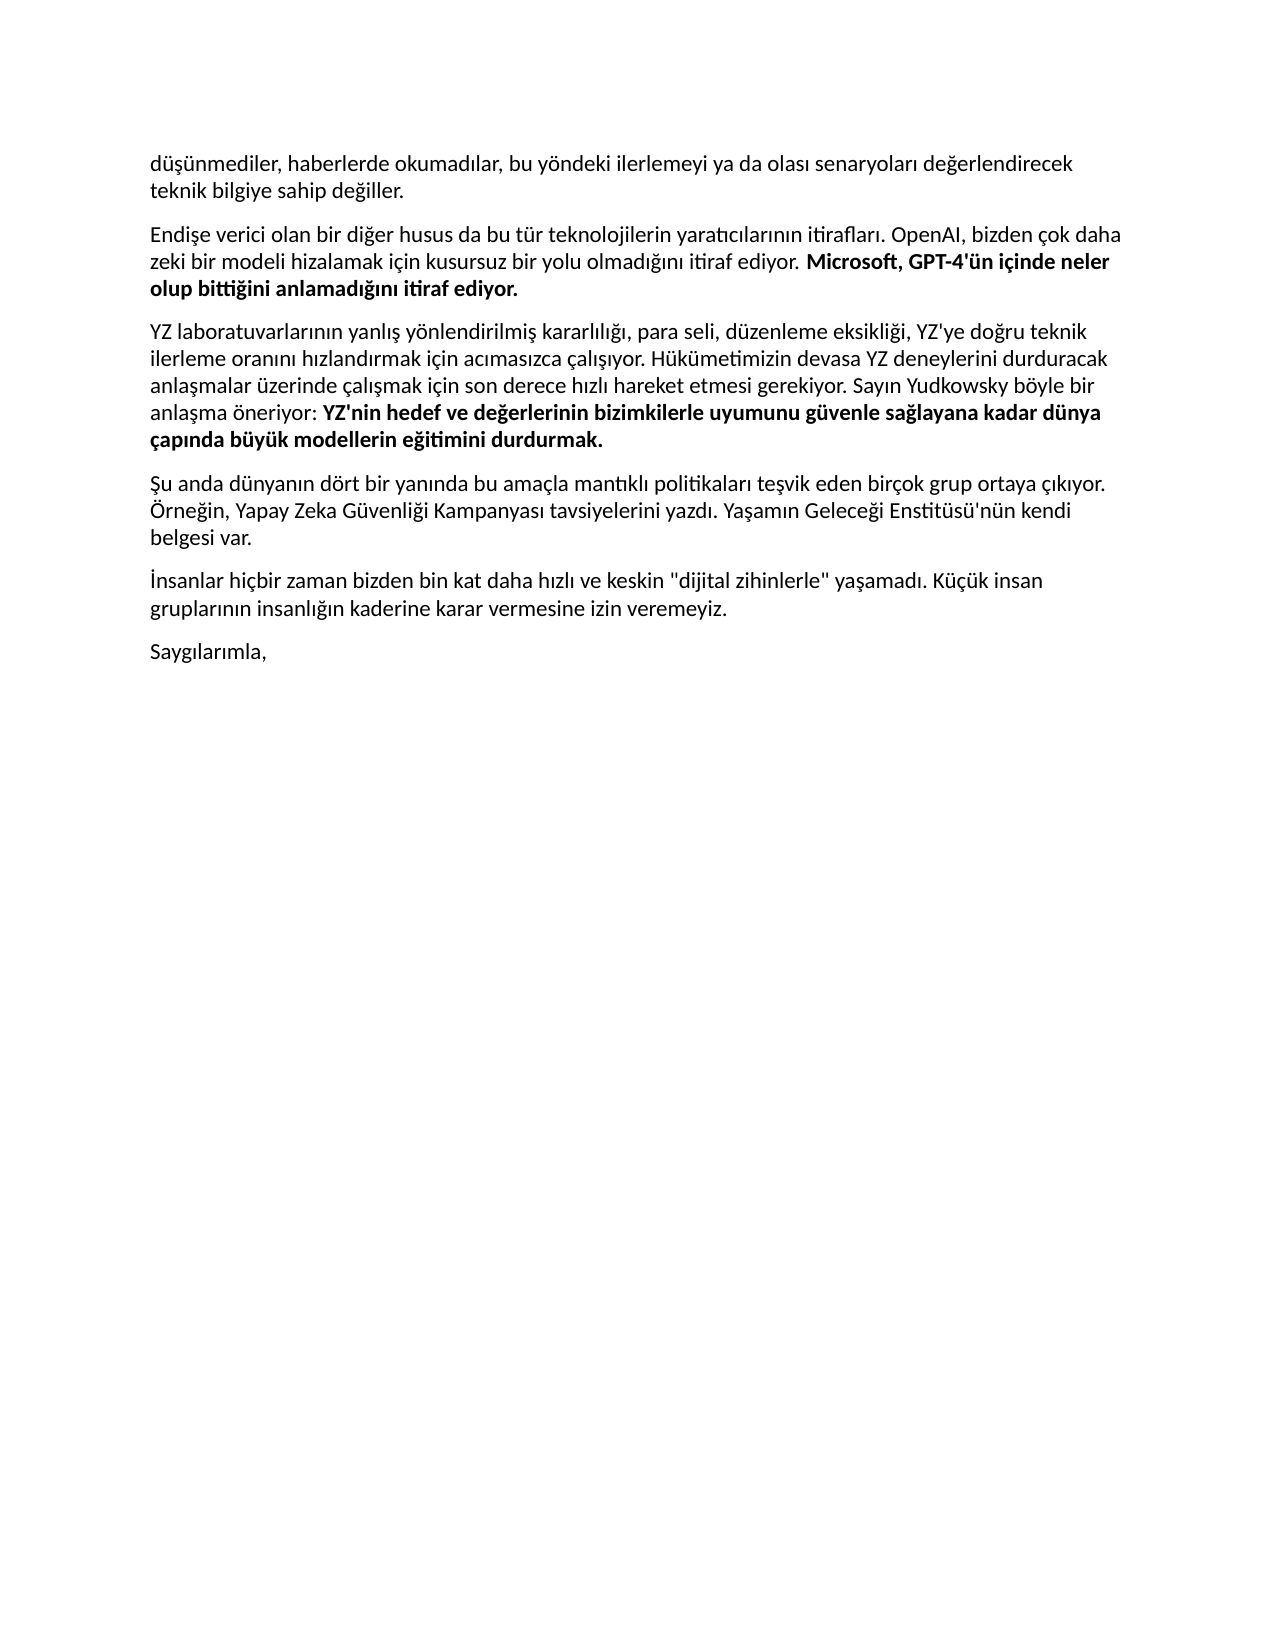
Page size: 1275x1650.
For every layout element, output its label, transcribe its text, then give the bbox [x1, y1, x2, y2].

text Şu anda dünyanın dört bir yanında bu amaçla mantıklı politikaları teşvik eden birçok grup ortaya çıkıyor. Örneğin, Yapay Zeka Güvenliği Kampanyası tavsiyelerini yazdı. Yaşamın Geleceği Enstitüsü'nün kendi belgesi var. [150, 470, 1125, 551]
text Saygılarımla, [150, 638, 1125, 665]
text Endişe verici olan bir diğer husus da bu tür teknolojilerin yaratıcılarının itirafları. OpenAI, bizden çok daha zeki bir modeli hizalamak için kusursuz bir yolu olmadığını itiraf ediyor. Microsoft, GPT-4'ün içinde neler olup bittiğini anlamadığını itiraf ediyor. [150, 221, 1125, 302]
text İnsanlar hiçbir zaman bizden bin kat daha hızlı ve keskin "dijital zihinlerle" yaşamadı. Küçük insan gruplarının insanlığın kaderine karar vermesine izin veremeyiz. [150, 567, 1125, 621]
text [150, 150, 1125, 204]
text YZ laboratuvarlarının yanlış yönlendirilmiş kararlılığı, para seli, düzenleme eksikliği, YZ'ye doğru teknik ilerleme oranını hızlandırmak için acımasızca çalışıyor. Hükümetimizin devasa YZ deneylerini durduracak anlaşmalar üzerinde çalışmak için son derece hızlı hareket etmesi gerekiyor. Sayın Yudkowsky böyle bir anlaşma öneriyor: YZ'nin hedef ve değerlerinin bizimkilerle uyumunu güvenle sağlayana kadar dünya çapında büyük modellerin eğitimini durdurmak. [150, 318, 1125, 453]
